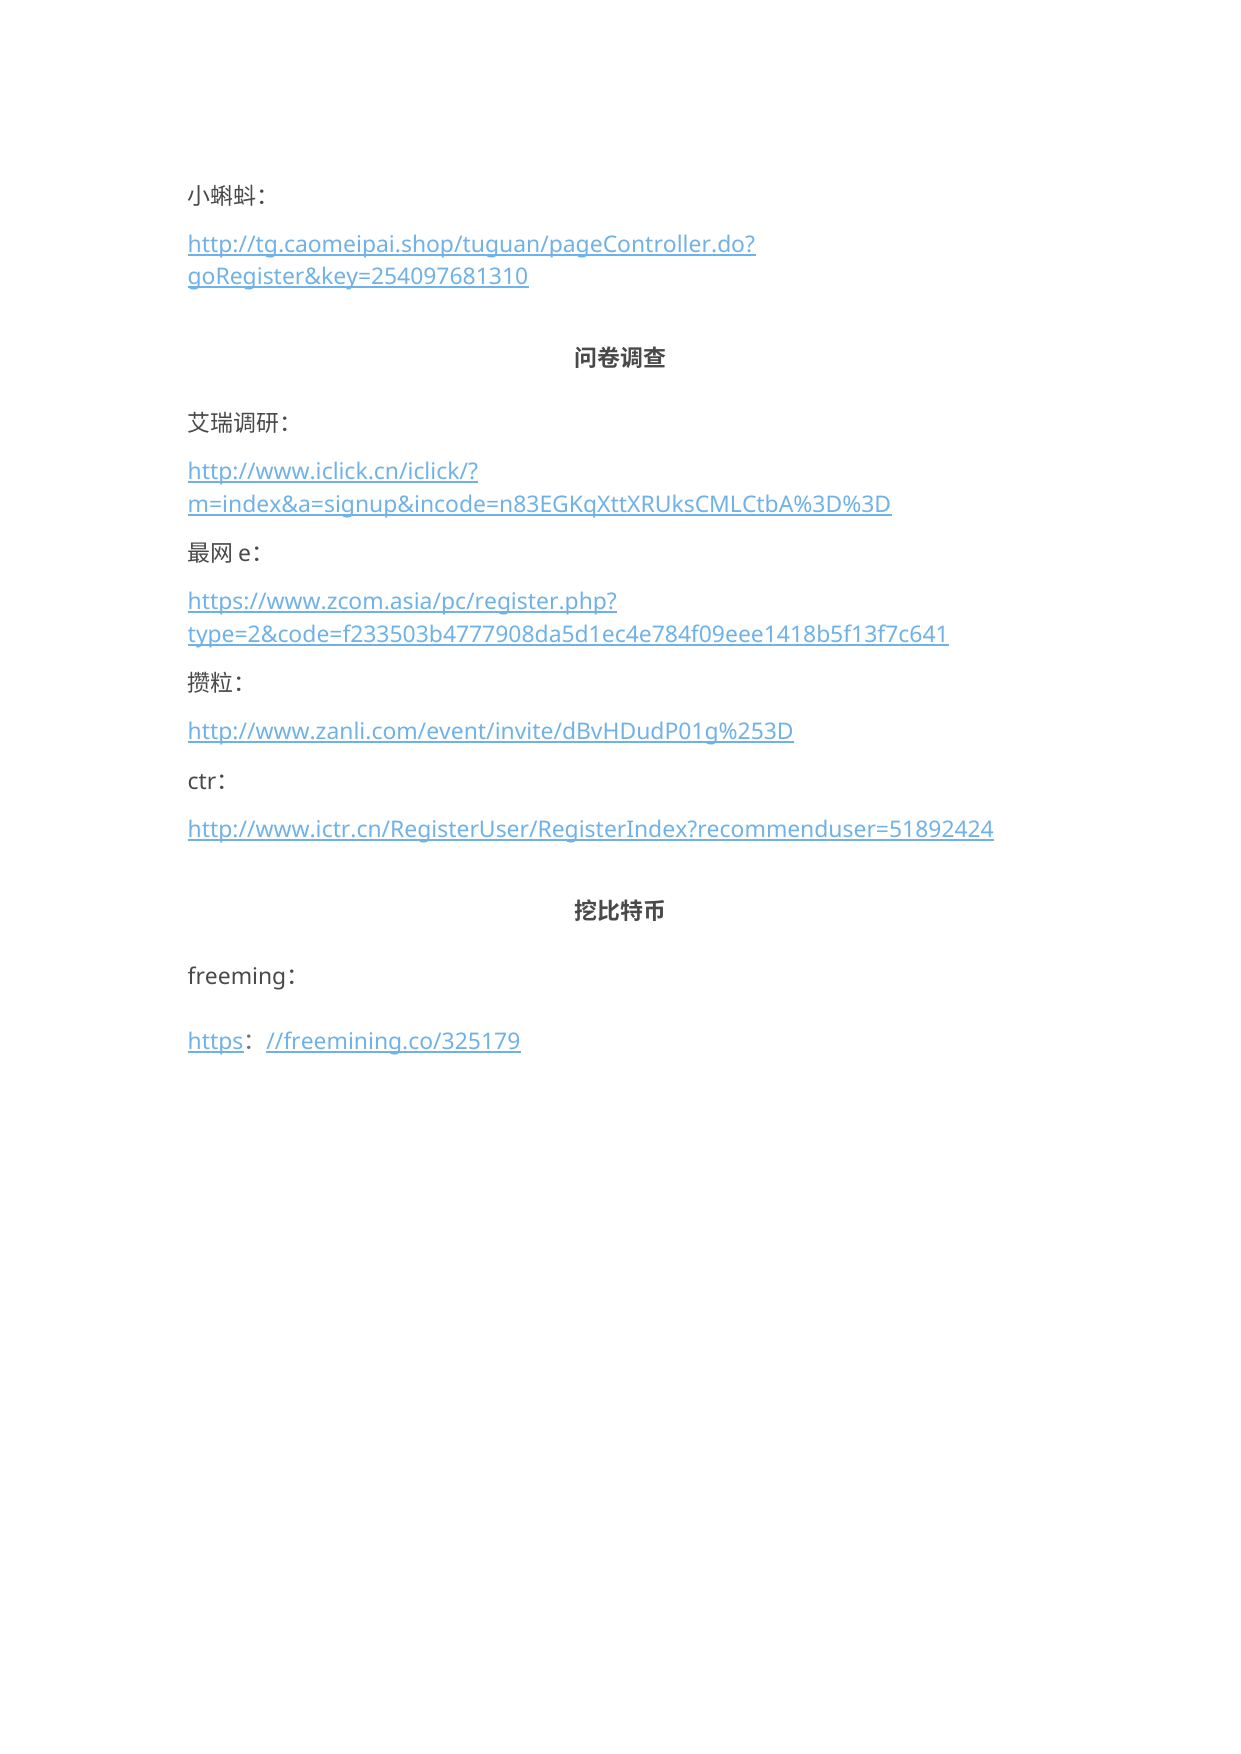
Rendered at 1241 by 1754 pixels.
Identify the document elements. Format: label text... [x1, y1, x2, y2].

text 攒粒： [187, 649, 1053, 714]
text 挖比特币 [187, 877, 1053, 942]
text https://www.zcom.asia/pc/register.php?type=2&code=f233503b4777908da5d1ec4e784f09eee1418b5f13f7c641 [187, 584, 1053, 649]
text ctr： [187, 747, 1053, 812]
text 最网e： [187, 519, 1053, 584]
text https：//freemining.co/325179 [187, 1007, 1053, 1072]
text 艾瑞调研： [187, 389, 1053, 454]
text 问卷调查 [187, 324, 1053, 389]
text http://www.iclick.cn/iclick/?m=index&a=signup&incode=n83EGKqXttXRUksCMLCtbA%3D%3D [187, 454, 1053, 519]
text http://www.ictr.cn/RegisterUser/RegisterIndex?recommenduser=51892424 [187, 812, 1053, 844]
text 小蝌蚪： [187, 162, 1053, 227]
text freeming： [187, 942, 1053, 1007]
text http://www.zanli.com/event/invite/dBvHDudP01g%253D [187, 714, 1053, 747]
text http://tg.caomeipai.shop/tuguan/pageController.do?goRegister&key=254097681310 [187, 227, 1053, 292]
